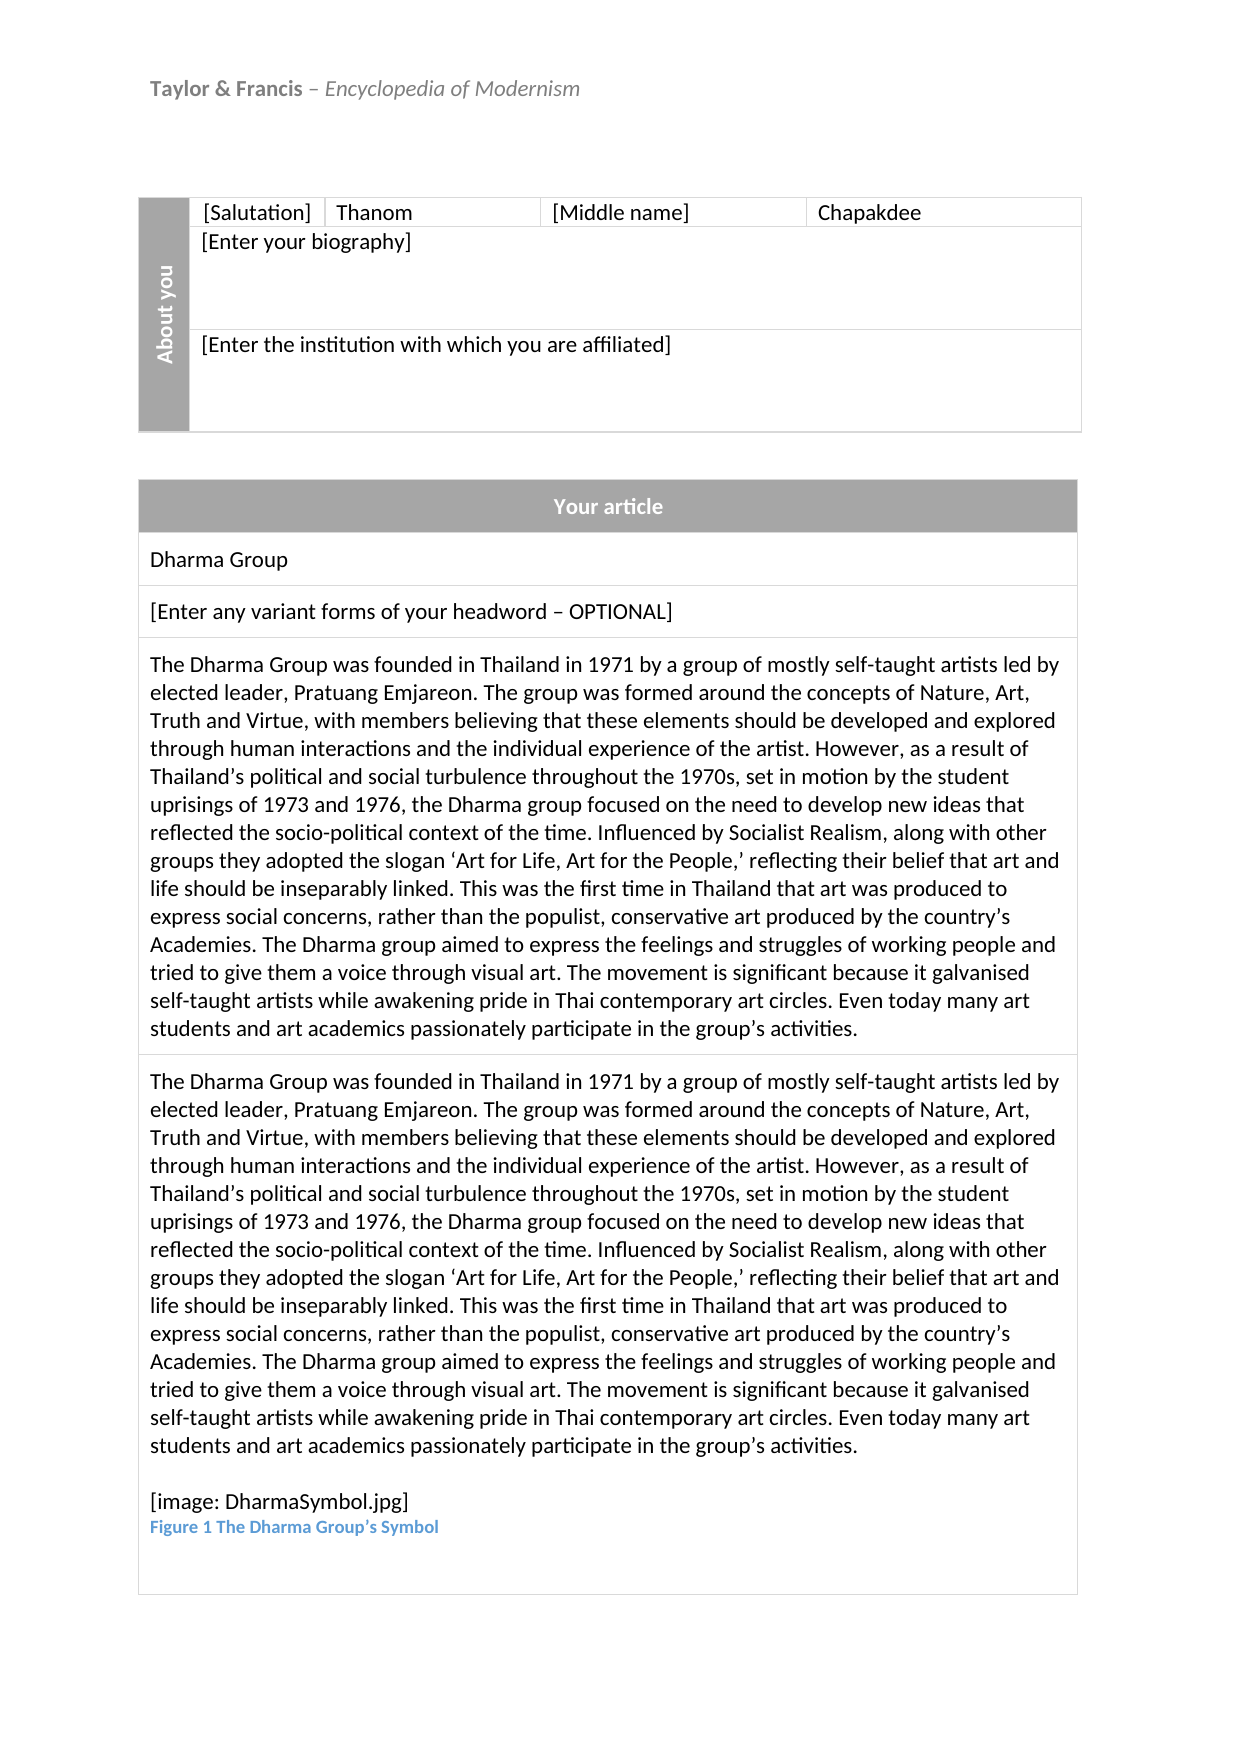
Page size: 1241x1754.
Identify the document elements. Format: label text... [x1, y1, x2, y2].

table_header Your article [139, 480, 1077, 532]
table_header About you [139, 198, 189, 431]
